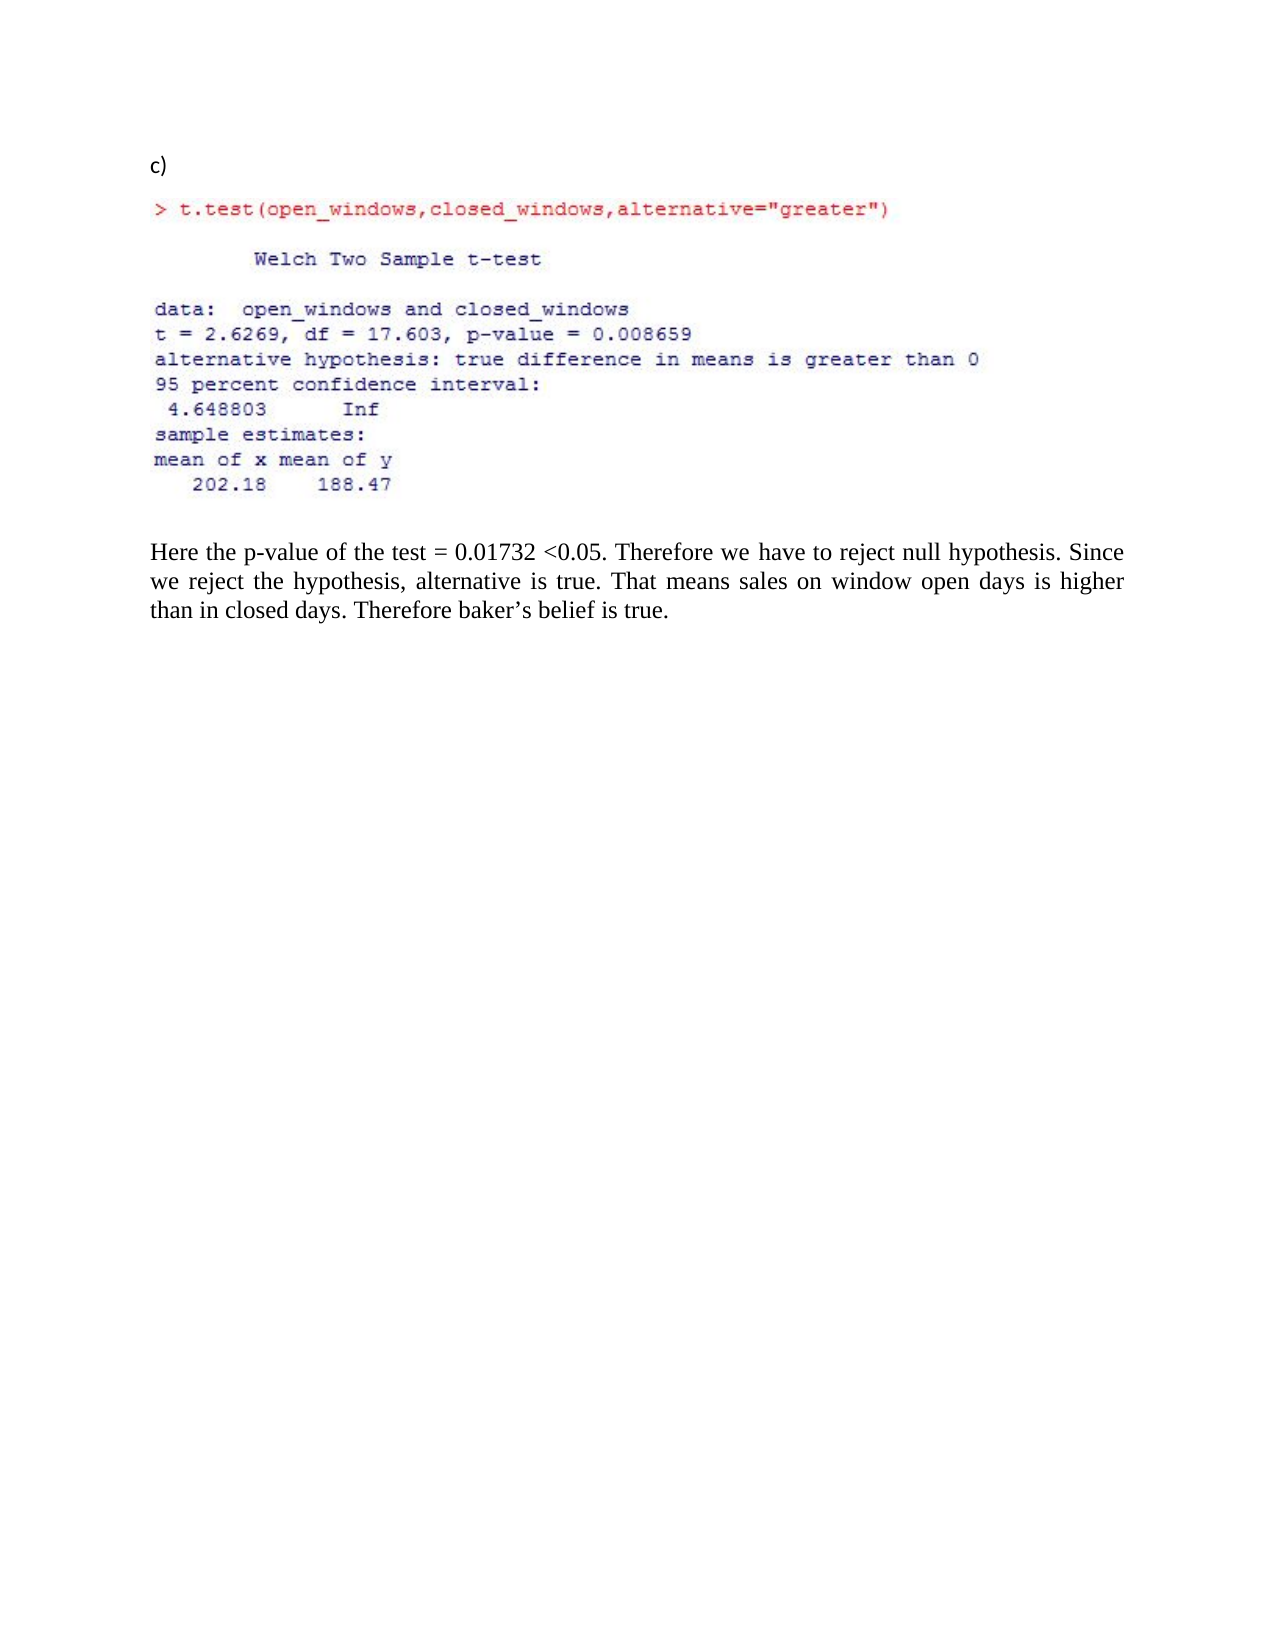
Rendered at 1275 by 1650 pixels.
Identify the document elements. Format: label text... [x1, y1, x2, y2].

text c) [150, 150, 1125, 179]
text Here the p-value of the test = 0.01732 <0.05. Therefore we have to reject null hypothesis. Since we reject the hypothesis, alternative is true. That means sales on window open days is higher than in closed days. Therefore baker’s belief is true. [150, 537, 1125, 624]
picture [150, 198, 994, 519]
